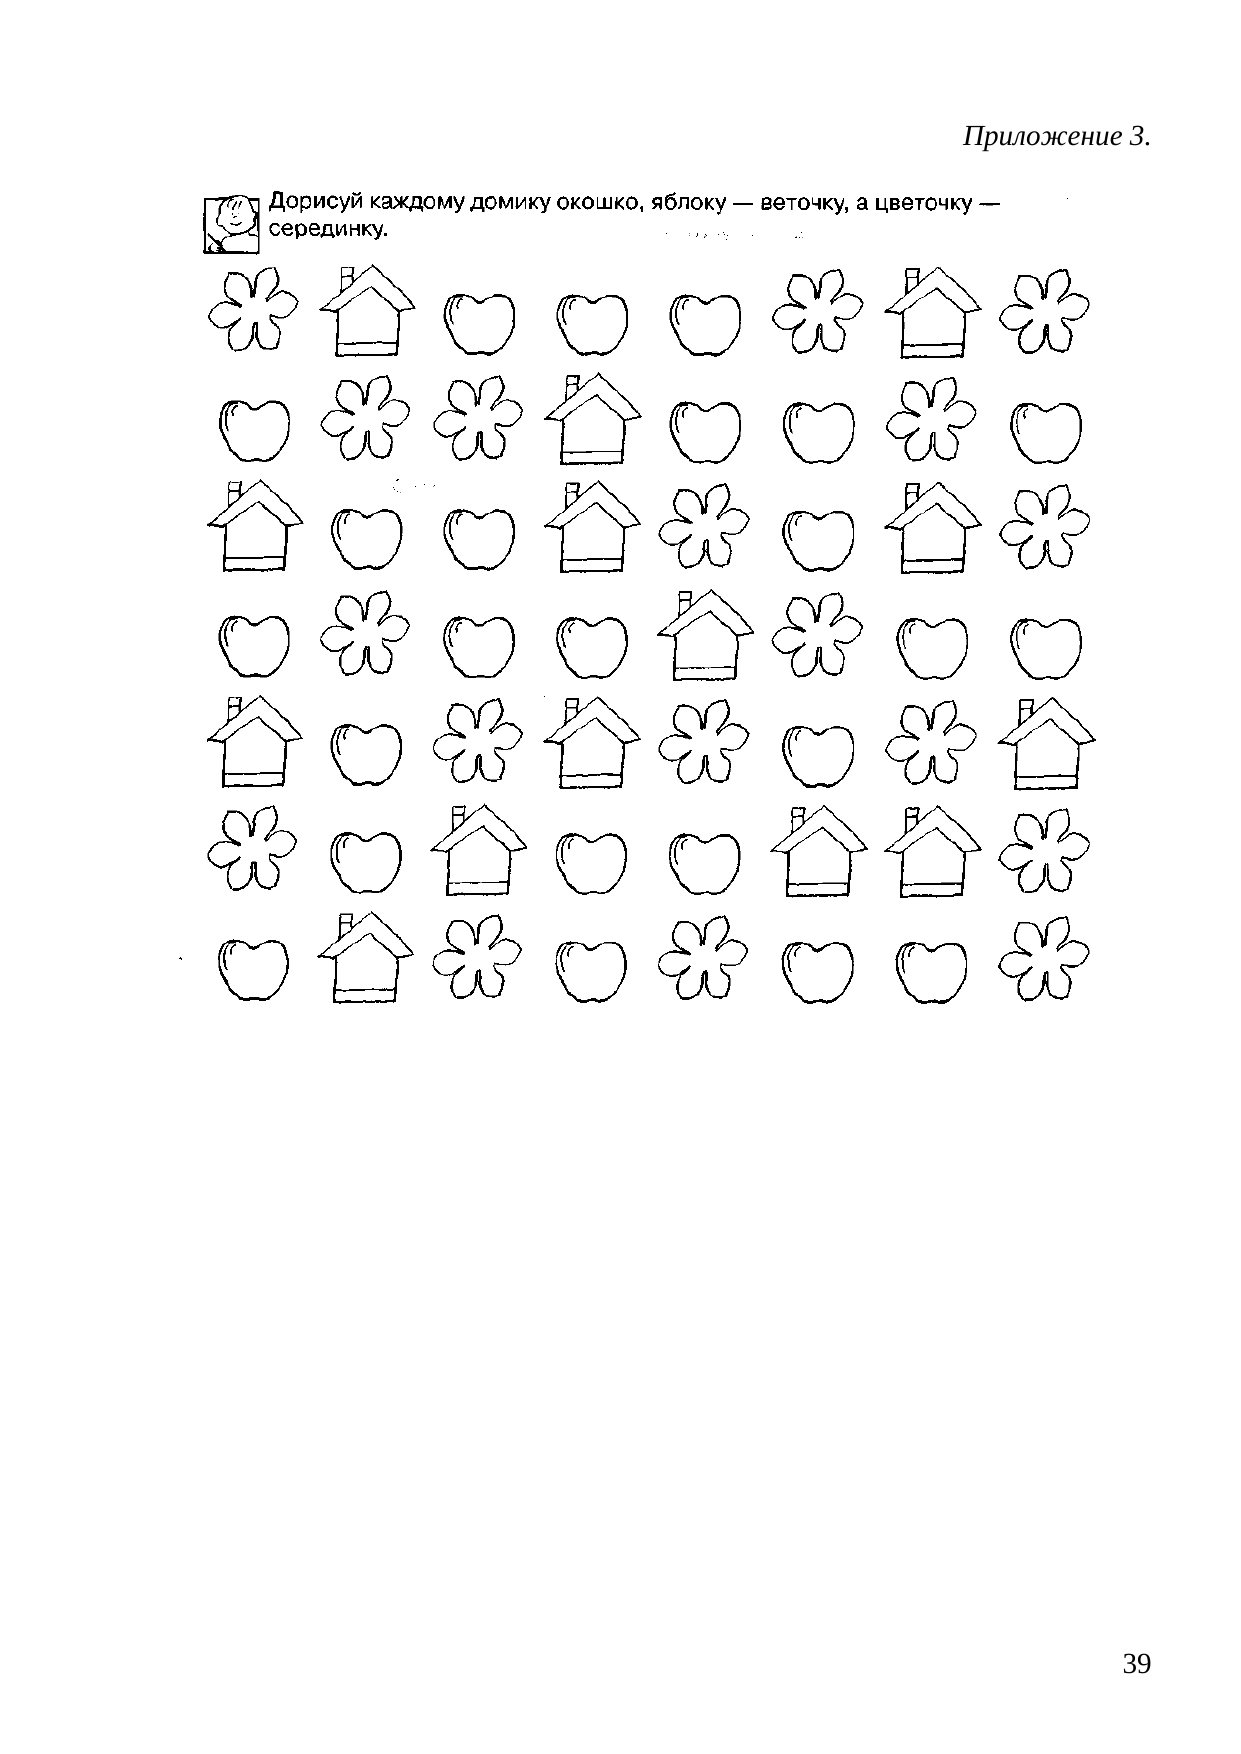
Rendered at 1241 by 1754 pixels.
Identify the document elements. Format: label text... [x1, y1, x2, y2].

text Приложение 3. [177, 118, 1152, 152]
picture [177, 185, 1151, 1026]
